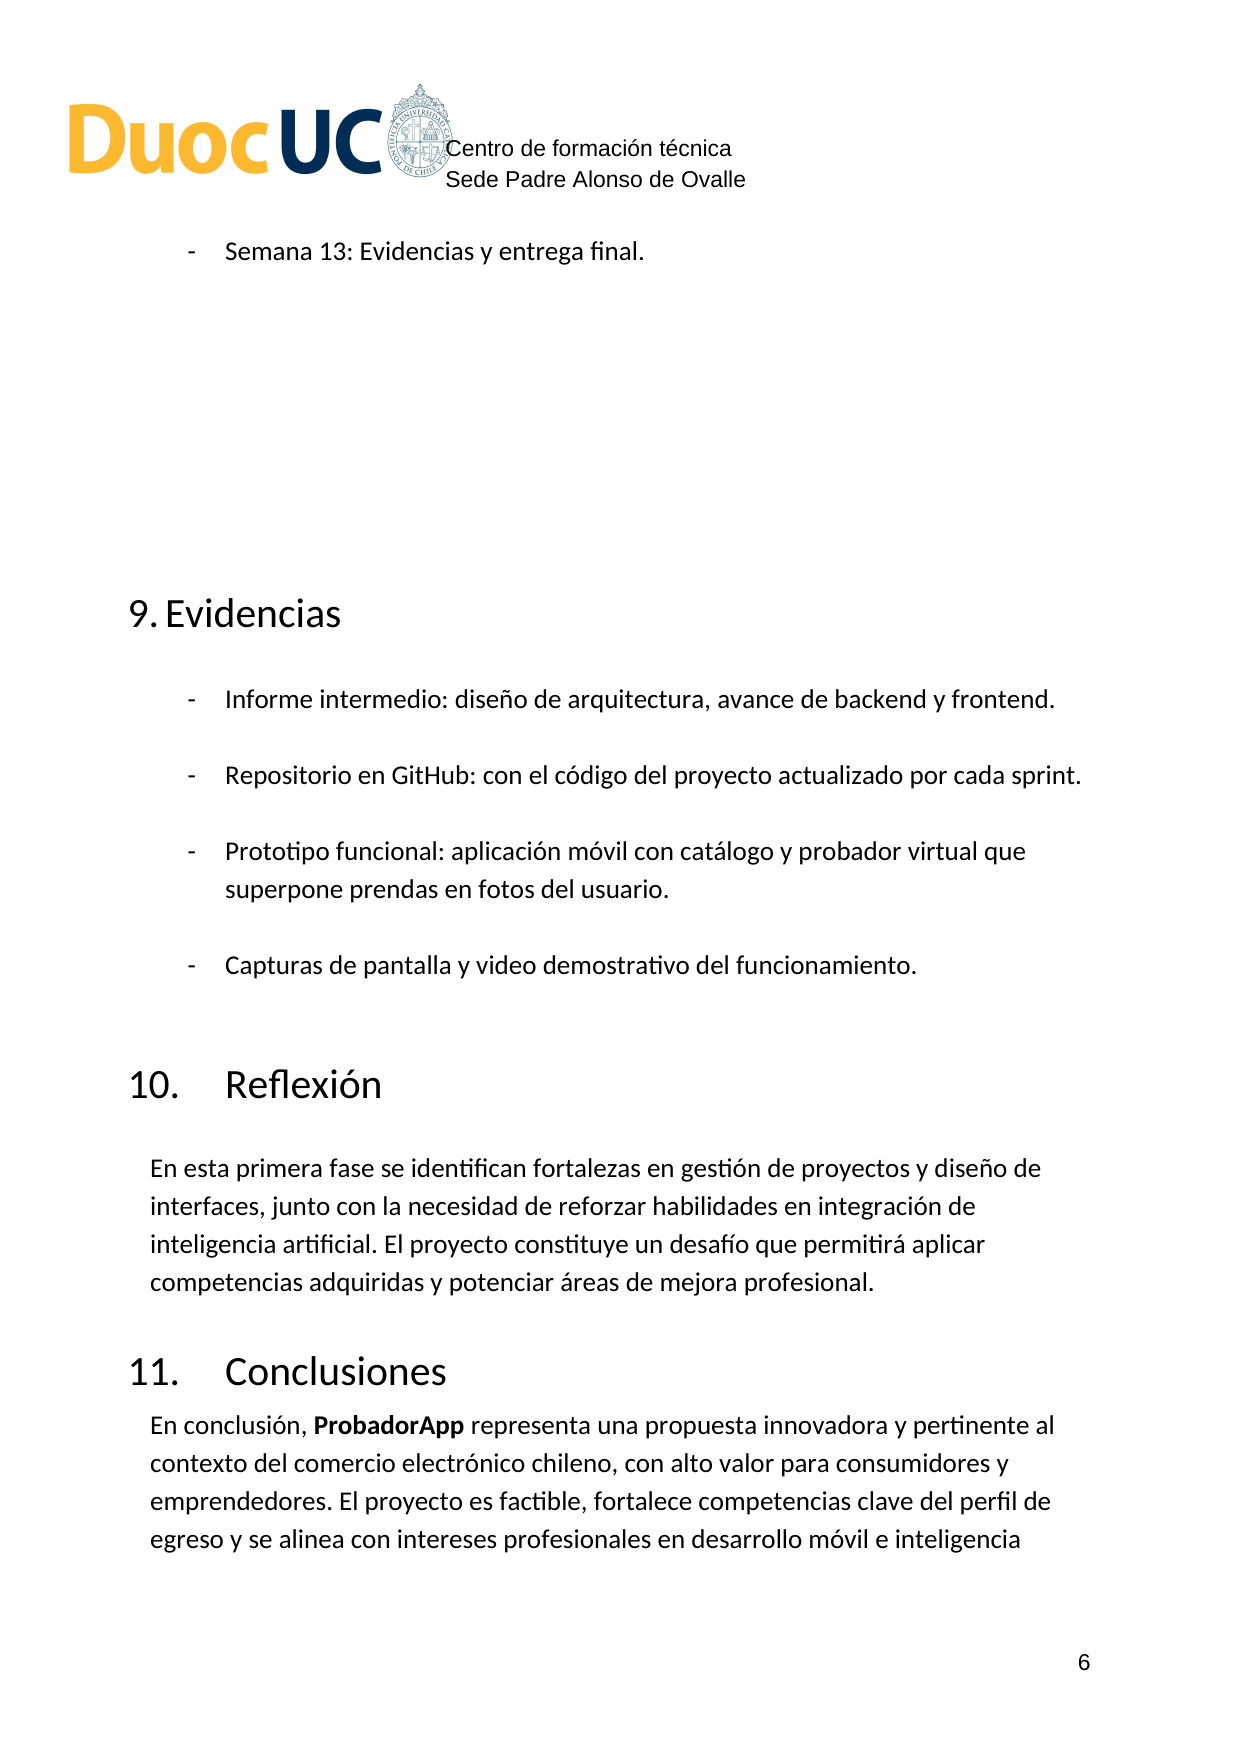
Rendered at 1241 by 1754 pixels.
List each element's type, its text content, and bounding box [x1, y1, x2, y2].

subtitle Reflexión [127, 1058, 1090, 1109]
picture [50, 75, 468, 187]
list Semana 13: Evidencias y entrega final. [187, 234, 1090, 267]
list Informe intermedio: diseño de arquitectura, avance de backend y frontend. [187, 683, 1090, 716]
text En esta primera fase se identifican fortalezas en gestión de proyectos y diseño de interfaces, junto con la necesidad de reforzar habilidades en integración de inteligencia artificial. El proyecto constituye un desafío que permitirá aplicar competencias adquiridas y potenciar áreas de mejora profesional. [150, 1151, 1090, 1298]
list Repositorio en GitHub: con el código del proyecto actualizado por cada sprint. [187, 758, 1090, 791]
list Capturas de pantalla y video demostrativo del funcionamiento. [187, 948, 1090, 981]
list Prototipo funcional: aplicación móvil con catálogo y probador virtual que superpone prendas en fotos del usuario. [187, 834, 1090, 905]
subtitle Conclusiones [127, 1345, 1090, 1396]
subtitle Evidencias [127, 587, 1090, 638]
